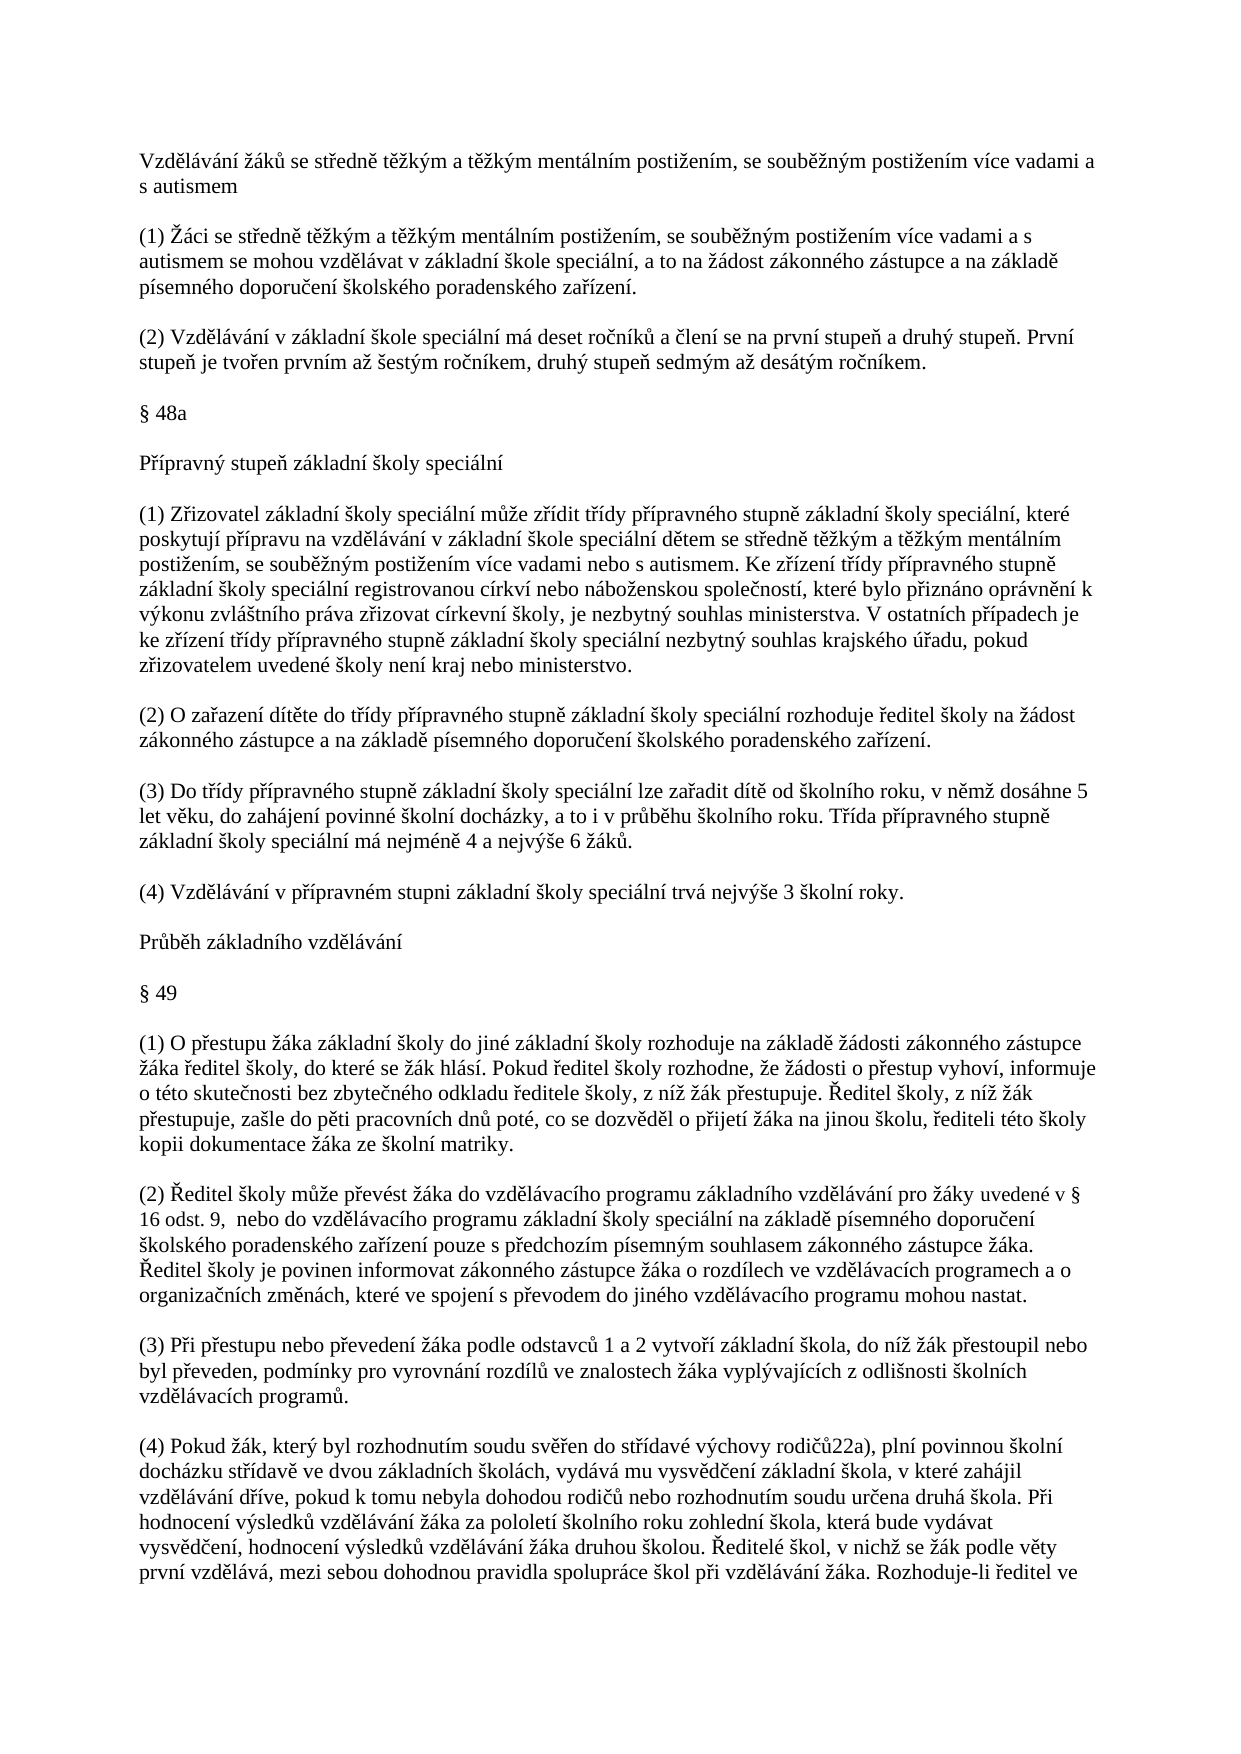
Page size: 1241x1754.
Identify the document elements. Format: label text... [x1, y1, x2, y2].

text Vzdělávání žáků se středně těžkým a těžkým mentálním postižením, se souběžným postižením více vadami a s autismem [139, 148, 1101, 198]
text § 48a [139, 400, 1101, 425]
text (3) Do třídy přípravného stupně základní školy speciální lze zařadit dítě od školního roku, v němž dosáhne 5 let věku, do zahájení povinné školní docházky, a to i v průběhu školního roku. Třída přípravného stupně základní školy speciální má nejméně 4 a nejvýše 6 žáků. [139, 778, 1101, 853]
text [139, 1433, 1101, 1584]
text (1) Žáci se středně těžkým a těžkým mentálním postižením, se souběžným postižením více vadami a s autismem se mohou vzdělávat v základní škole speciální, a to na žádost zákonného zástupce a na základě písemného doporučení školského poradenského zařízení. [139, 223, 1101, 299]
text Průběh základního vzdělávání [139, 929, 1101, 954]
text (1) Zřizovatel základní školy speciální může zřídit třídy přípravného stupně základní školy speciální, které poskytují přípravu na vzdělávání v základní škole speciální dětem se středně těžkým a těžkým mentálním postižením, se souběžným postižením více vadami nebo s autismem. Ke zřízení třídy přípravného stupně základní školy speciální registrovanou církví nebo náboženskou společností, které bylo přiznáno oprávnění k výkonu zvláštního práva zřizovat církevní školy, je nezbytný souhlas ministerstva. V ostatních případech je ke zřízení třídy přípravného stupně základní školy speciální nezbytný souhlas krajského úřadu, pokud zřizovatelem uvedené školy není kraj nebo ministerstvo. [139, 501, 1101, 677]
text (4) Vzdělávání v přípravném stupni základní školy speciální trvá nejvýše 3 školní roky. [139, 879, 1101, 904]
text (2) Ředitel školy může převést žáka do vzdělávacího programu základního vzdělávání pro žáky uvedené v § 16 odst. 9, nebo do vzdělávacího programu základní školy speciální na základě písemného doporučení školského poradenského zařízení pouze s předchozím písemným souhlasem zákonného zástupce žáka. Ředitel školy je povinen informovat zákonného zástupce žáka o rozdílech ve vzdělávacích programech a o organizačních změnách, které ve spojení s převodem do jiného vzdělávacího programu mohou nastat. [139, 1181, 1101, 1307]
text § 49 [139, 979, 1101, 1005]
text Přípravný stupeň základní školy speciální [139, 450, 1101, 475]
text (3) Při přestupu nebo převedení žáka podle odstavců 1 a 2 vytvoří základní škola, do níž žák přestoupil nebo byl převeden, podmínky pro vyrovnání rozdílů ve znalostech žáka vyplývajících z odlišnosti školních vzdělávacích programů. [139, 1332, 1101, 1408]
text (2) Vzdělávání v základní škole speciální má deset ročníků a člení se na první stupeň a druhý stupeň. První stupeň je tvořen prvním až šestým ročníkem, druhý stupeň sedmým až desátým ročníkem. [139, 324, 1101, 374]
text (1) O přestupu žáka základní školy do jiné základní školy rozhoduje na základě žádosti zákonného zástupce žáka ředitel školy, do které se žák hlásí. Pokud ředitel školy rozhodne, že žádosti o přestup vyhoví, informuje o této skutečnosti bez zbytečného odkladu ředitele školy, z níž žák přestupuje. Ředitel školy, z níž žák přestupuje, zašle do pěti pracovních dnů poté, co se dozvěděl o přijetí žáka na jinou školu, řediteli této školy kopii dokumentace žáka ze školní matriky. [139, 1030, 1101, 1156]
text (2) O zařazení dítěte do třídy přípravného stupně základní školy speciální rozhoduje ředitel školy na žádost zákonného zástupce a na základě písemného doporučení školského poradenského zařízení. [139, 702, 1101, 753]
